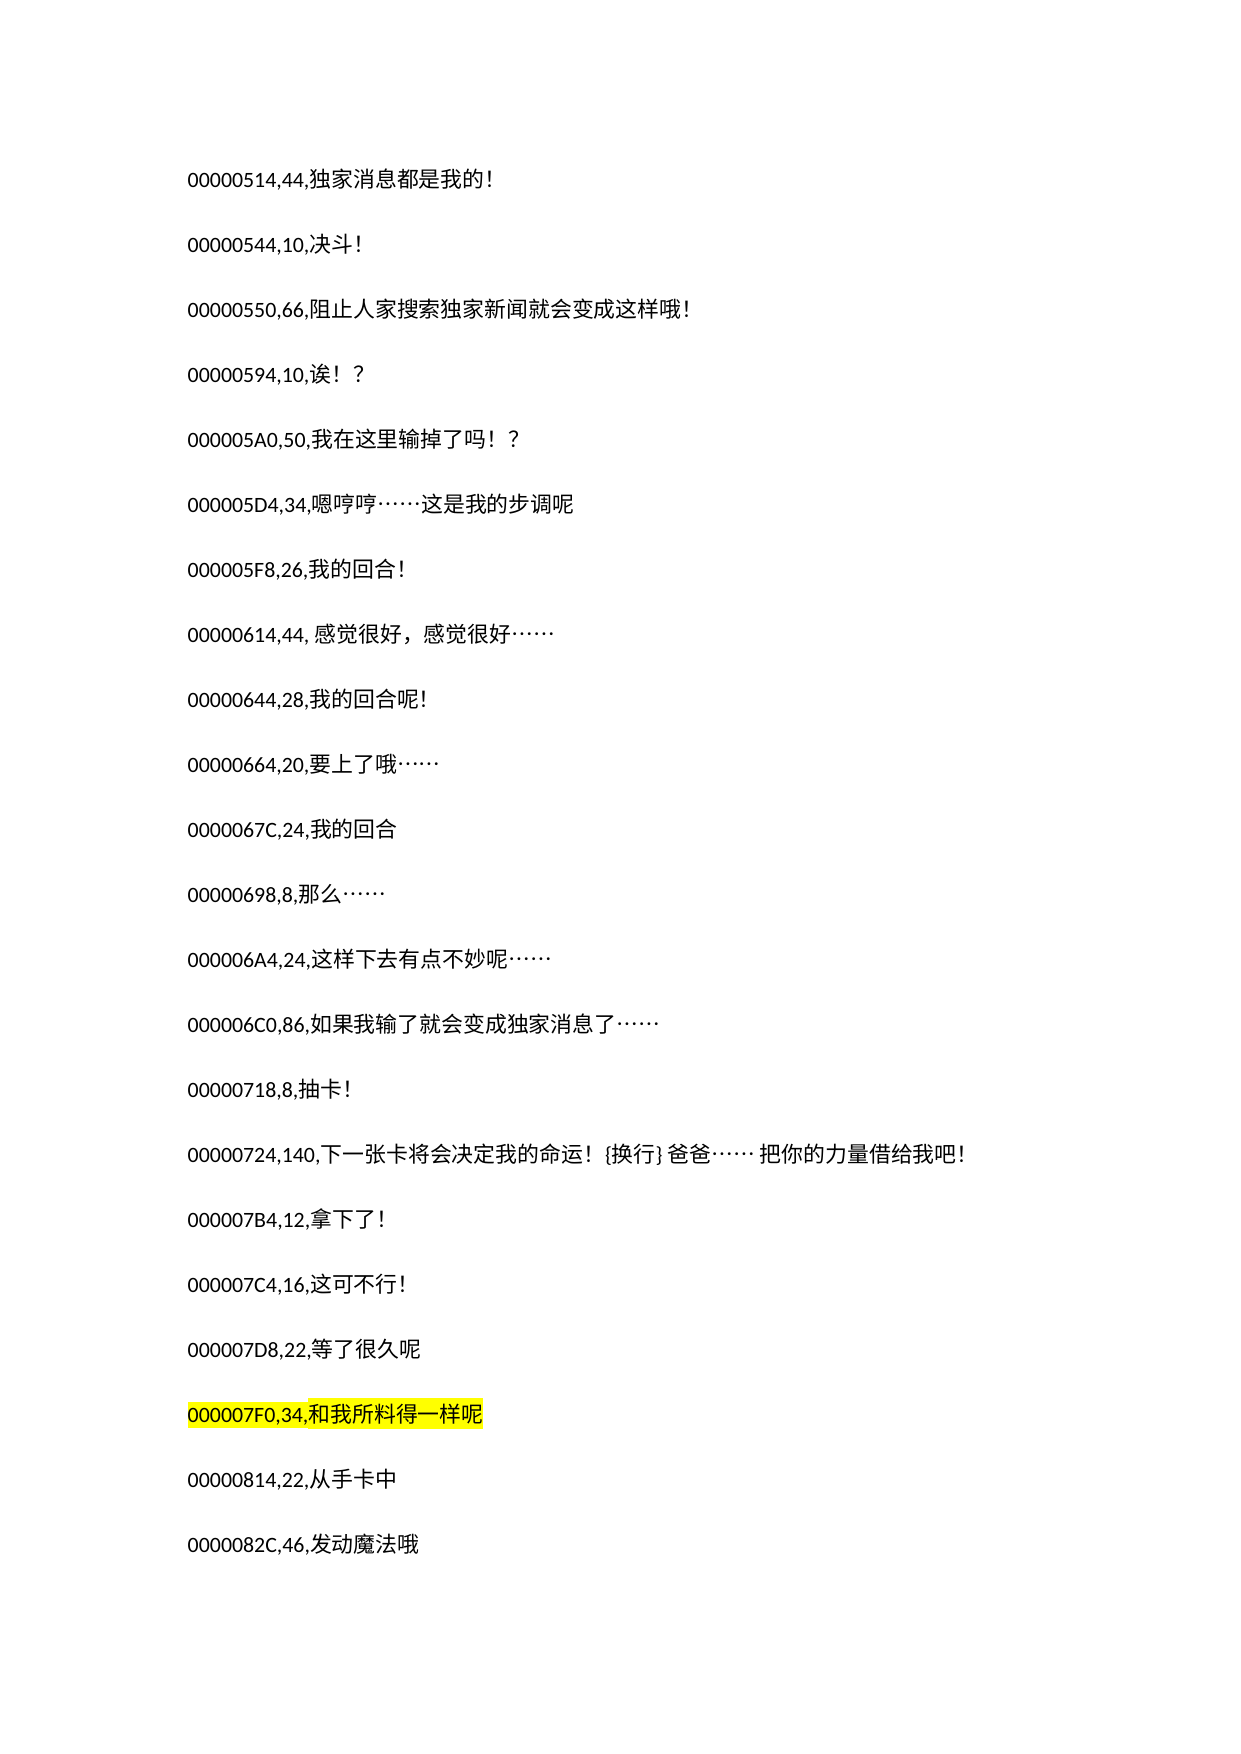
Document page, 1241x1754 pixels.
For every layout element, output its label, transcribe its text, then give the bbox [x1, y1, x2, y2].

text 000007C4,16,这可不行！ [187, 1267, 1053, 1299]
text 00000644,28,我的回合呢！ [187, 682, 1053, 714]
text 00000724,140,下一张卡将会决定我的命运！{换行} 爸爸…… 把你的力量借给我吧！ [187, 1137, 1053, 1169]
text 00000544,10,决斗！ [187, 227, 1053, 259]
text 000006C0,86,如果我输了就会变成独家消息了…… [187, 1007, 1053, 1039]
text 00000698,8,那么…… [187, 877, 1053, 909]
text 00000594,10,诶！？ [187, 357, 1053, 389]
text 00000664,20,要上了哦…… [187, 747, 1053, 779]
text 00000514,44,独家消息都是我的！ [187, 162, 1053, 194]
text 000005F8,26,我的回合！ [187, 552, 1053, 584]
text 000006A4,24,这样下去有点不妙呢…… [187, 942, 1053, 974]
text 00000550,66,阻止人家搜索独家新闻就会变成这样哦！ [187, 292, 1053, 324]
text 000005A0,50,我在这里输掉了吗！？ [187, 422, 1053, 454]
text 000007F0,34,和我所料得一样呢 [187, 1397, 1053, 1429]
text 00000814,22,从手卡中 [187, 1462, 1053, 1494]
text 000005D4,34,嗯哼哼……这是我的步调呢 [187, 487, 1053, 519]
text 0000082C,46,发动魔法哦 [187, 1527, 1053, 1559]
text 0000067C,24,我的回合 [187, 812, 1053, 844]
text 00000614,44, 感觉很好，感觉很好…… [187, 617, 1053, 649]
text 000007D8,22,等了很久呢 [187, 1332, 1053, 1364]
text 00000718,8,抽卡！ [187, 1072, 1053, 1104]
text 000007B4,12,拿下了！ [187, 1202, 1053, 1234]
